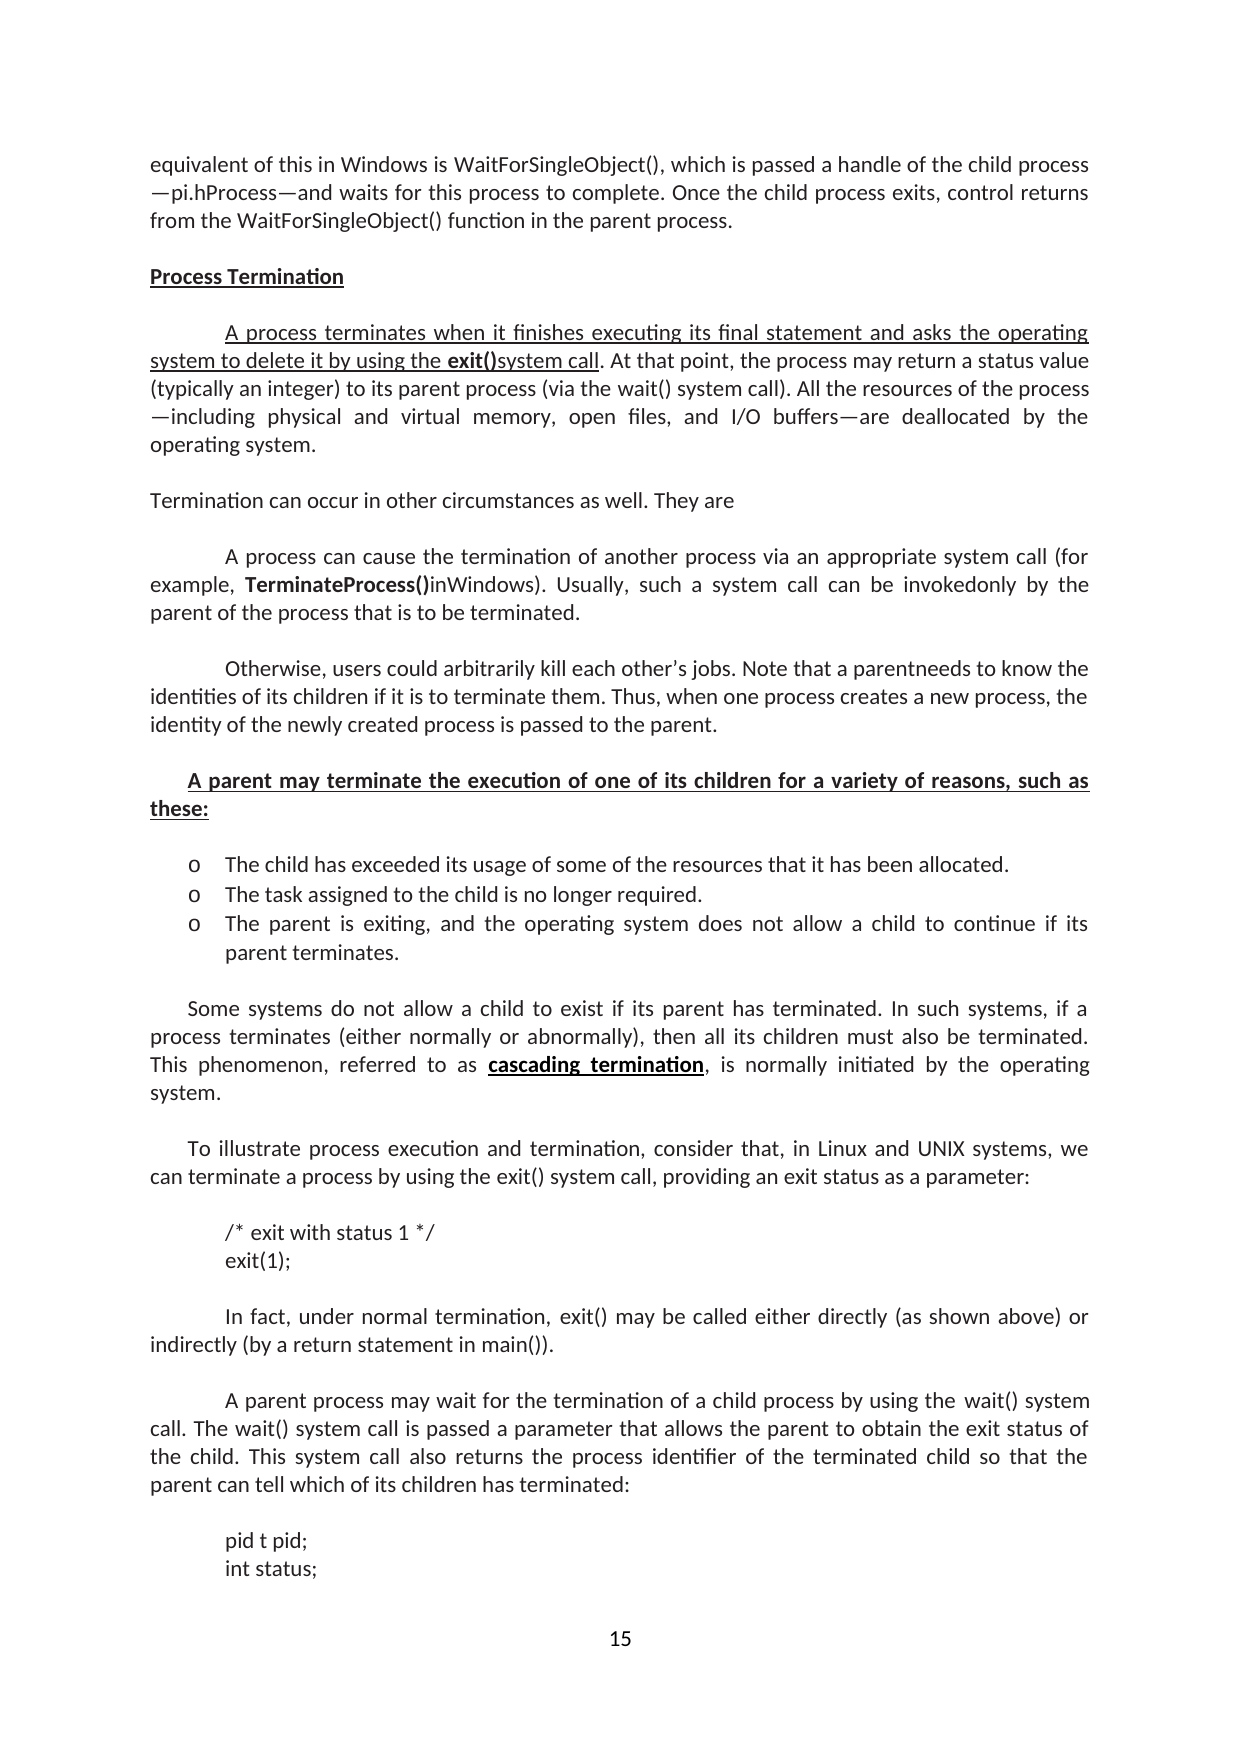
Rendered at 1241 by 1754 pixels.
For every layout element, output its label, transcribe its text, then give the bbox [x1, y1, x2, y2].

text /* exit with status 1 */ [225, 1218, 1090, 1246]
text A process terminates when it finishes executing its final statement and asks the operating system to delete it by using the exit()system call. At that point, the process may return a status value (typically an integer) to its parent process (via the wait() system call). All the resources of the process—including physical and virtual memory, open files, and I/O buffers—are deallocated by the operating system. [150, 318, 1090, 458]
text Termination can occur in other circumstances as well. They are [150, 486, 1090, 514]
list The child has exceeded its usage of some of the resources that it has been allocated. [187, 851, 1090, 880]
list The parent is exiting, and the operating system does not allow a child to continue if its parent terminates. [187, 909, 1090, 966]
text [150, 150, 1090, 234]
text A process can cause the termination of another process via an appropriate system call (for example, TerminateProcess()inWindows). Usually, such a system call can be invokedonly by the parent of the process that is to be terminated. [150, 542, 1090, 626]
text In fact, under normal termination, exit() may be called either directly (as shown above) or indirectly (by a return statement in main()). [150, 1302, 1090, 1358]
text int status; [225, 1554, 1090, 1582]
text A parent may terminate the execution of one of its children for a variety of reasons, such as these: [150, 766, 1090, 822]
text A parent process may wait for the termination of a child process by using the wait() system call. The wait() system call is passed a parameter that allows the parent to obtain the exit status of the child. This system call also returns the process identifier of the terminated child so that the parent can tell which of its children has terminated: [150, 1386, 1090, 1498]
text Some systems do not allow a child to exist if its parent has terminated. In such systems, if a process terminates (either normally or abnormally), then all its children must also be terminated. This phenomenon, referred to as cascading termination, is normally initiated by the operating system. [150, 994, 1090, 1106]
list The task assigned to the child is no longer required. [187, 880, 1090, 909]
text To illustrate process execution and termination, consider that, in Linux and UNIX systems, we can terminate a process by using the exit() system call, providing an exit status as a parameter: [150, 1134, 1090, 1190]
text pid t pid; [225, 1526, 1090, 1554]
text exit(1); [225, 1246, 1090, 1274]
text Otherwise, users could arbitrarily kill each other’s jobs. Note that a parentneeds to know the identities of its children if it is to terminate them. Thus, when one process creates a new process, the identity of the newly created process is passed to the parent. [150, 654, 1090, 738]
text Process Termination [150, 262, 1090, 290]
